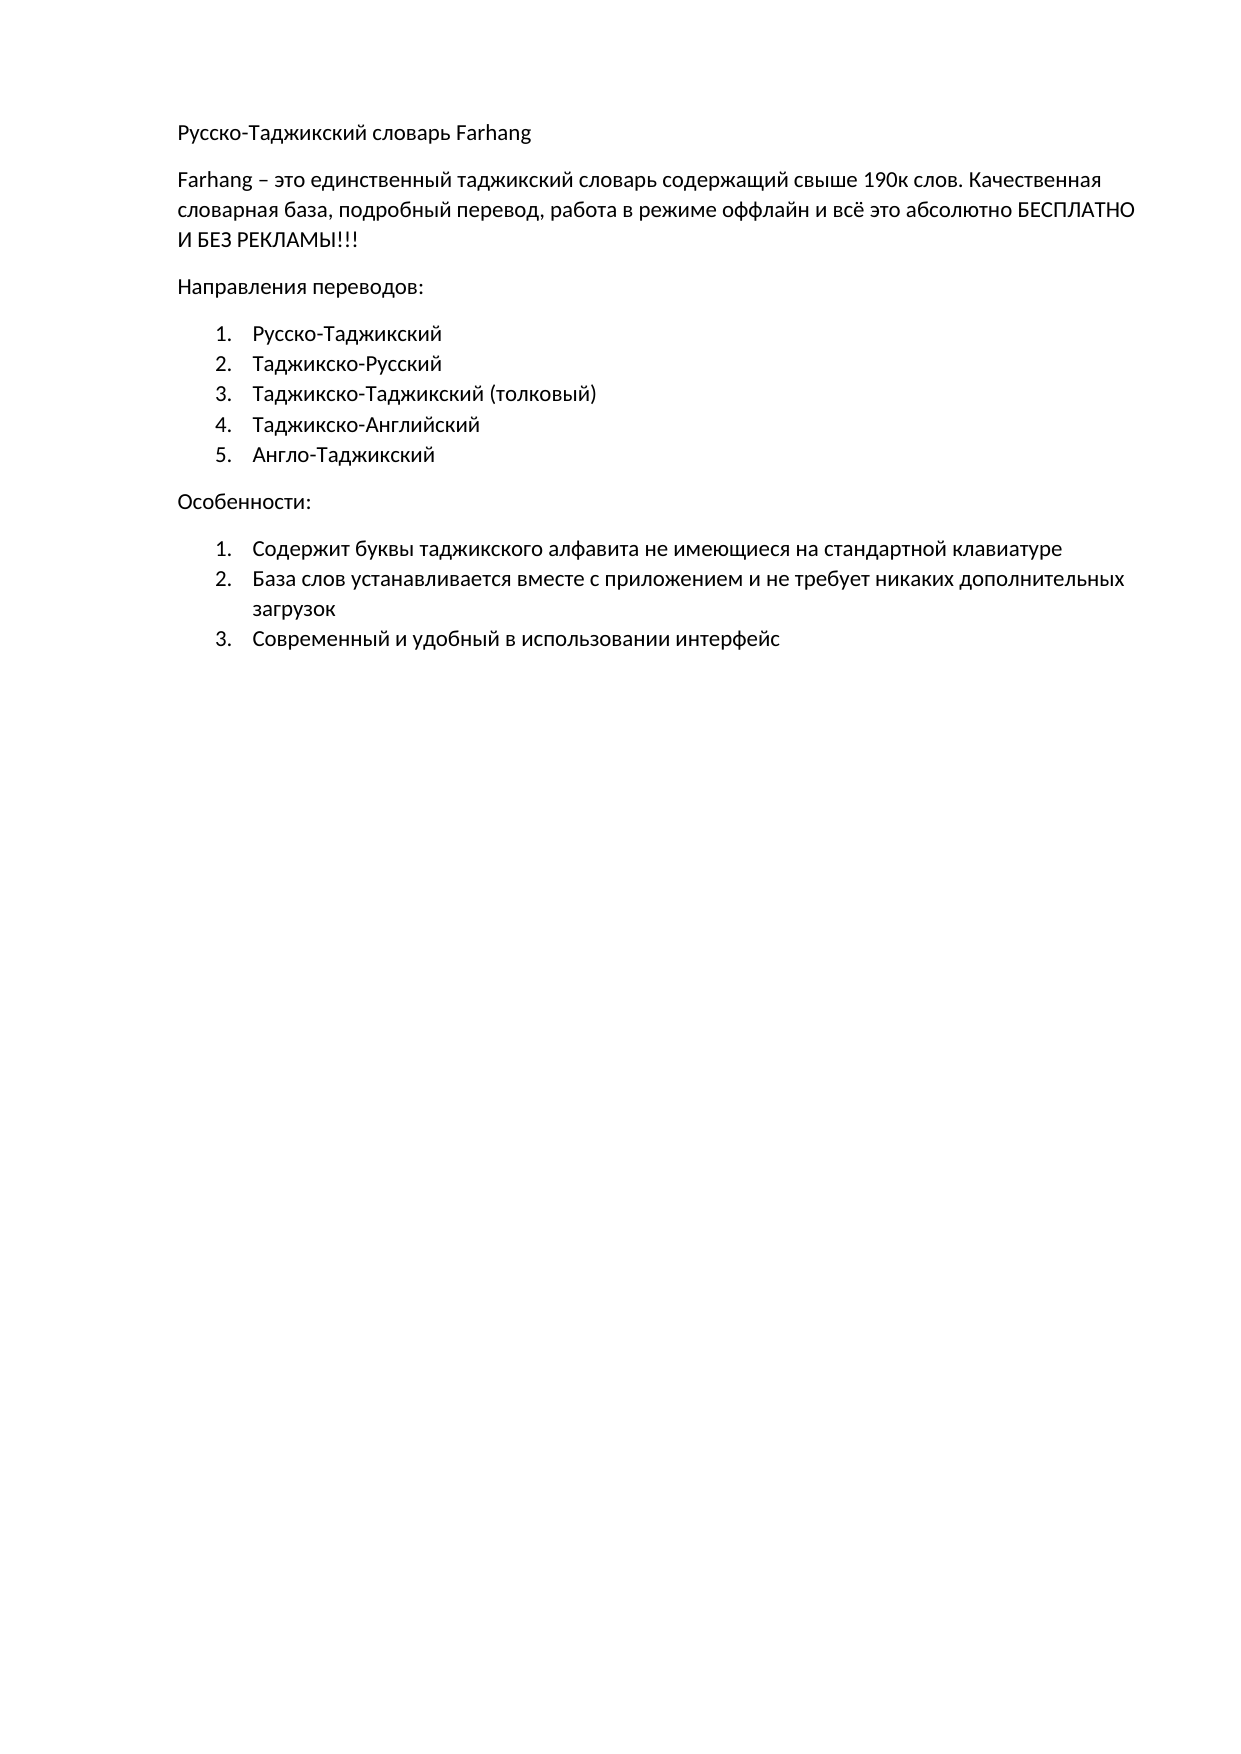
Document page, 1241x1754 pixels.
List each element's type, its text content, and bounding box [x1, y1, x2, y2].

text Русско-Таджикский словарь Farhang [177, 118, 1152, 146]
list Содержит буквы таджикского алфавита не имеющиеся на стандартной клавиатуре [215, 534, 1152, 562]
list База слов устанавливается вместе с приложением и не требует никаких дополнительных загрузок [215, 564, 1152, 622]
list Таджикско-Русский [215, 349, 1152, 377]
list Англо-Таджикский [215, 440, 1152, 468]
text Направления переводов: [177, 272, 1152, 300]
text Farhang – это единственный таджикский словарь содержащий свыше 190к слов. Качественная словарная база, подробный перевод, работа в режиме оффлайн и всё это абсолютно БЕСПЛАТНО И БЕЗ РЕКЛАМЫ!!! [177, 165, 1152, 253]
list Современный и удобный в использовании интерфейс [215, 624, 1152, 652]
text Особенности: [177, 487, 1152, 515]
list Таджикско-Таджикский (толковый) [215, 379, 1152, 408]
list Таджикско-Английский [215, 410, 1152, 438]
list Русско-Таджикский [215, 319, 1152, 347]
